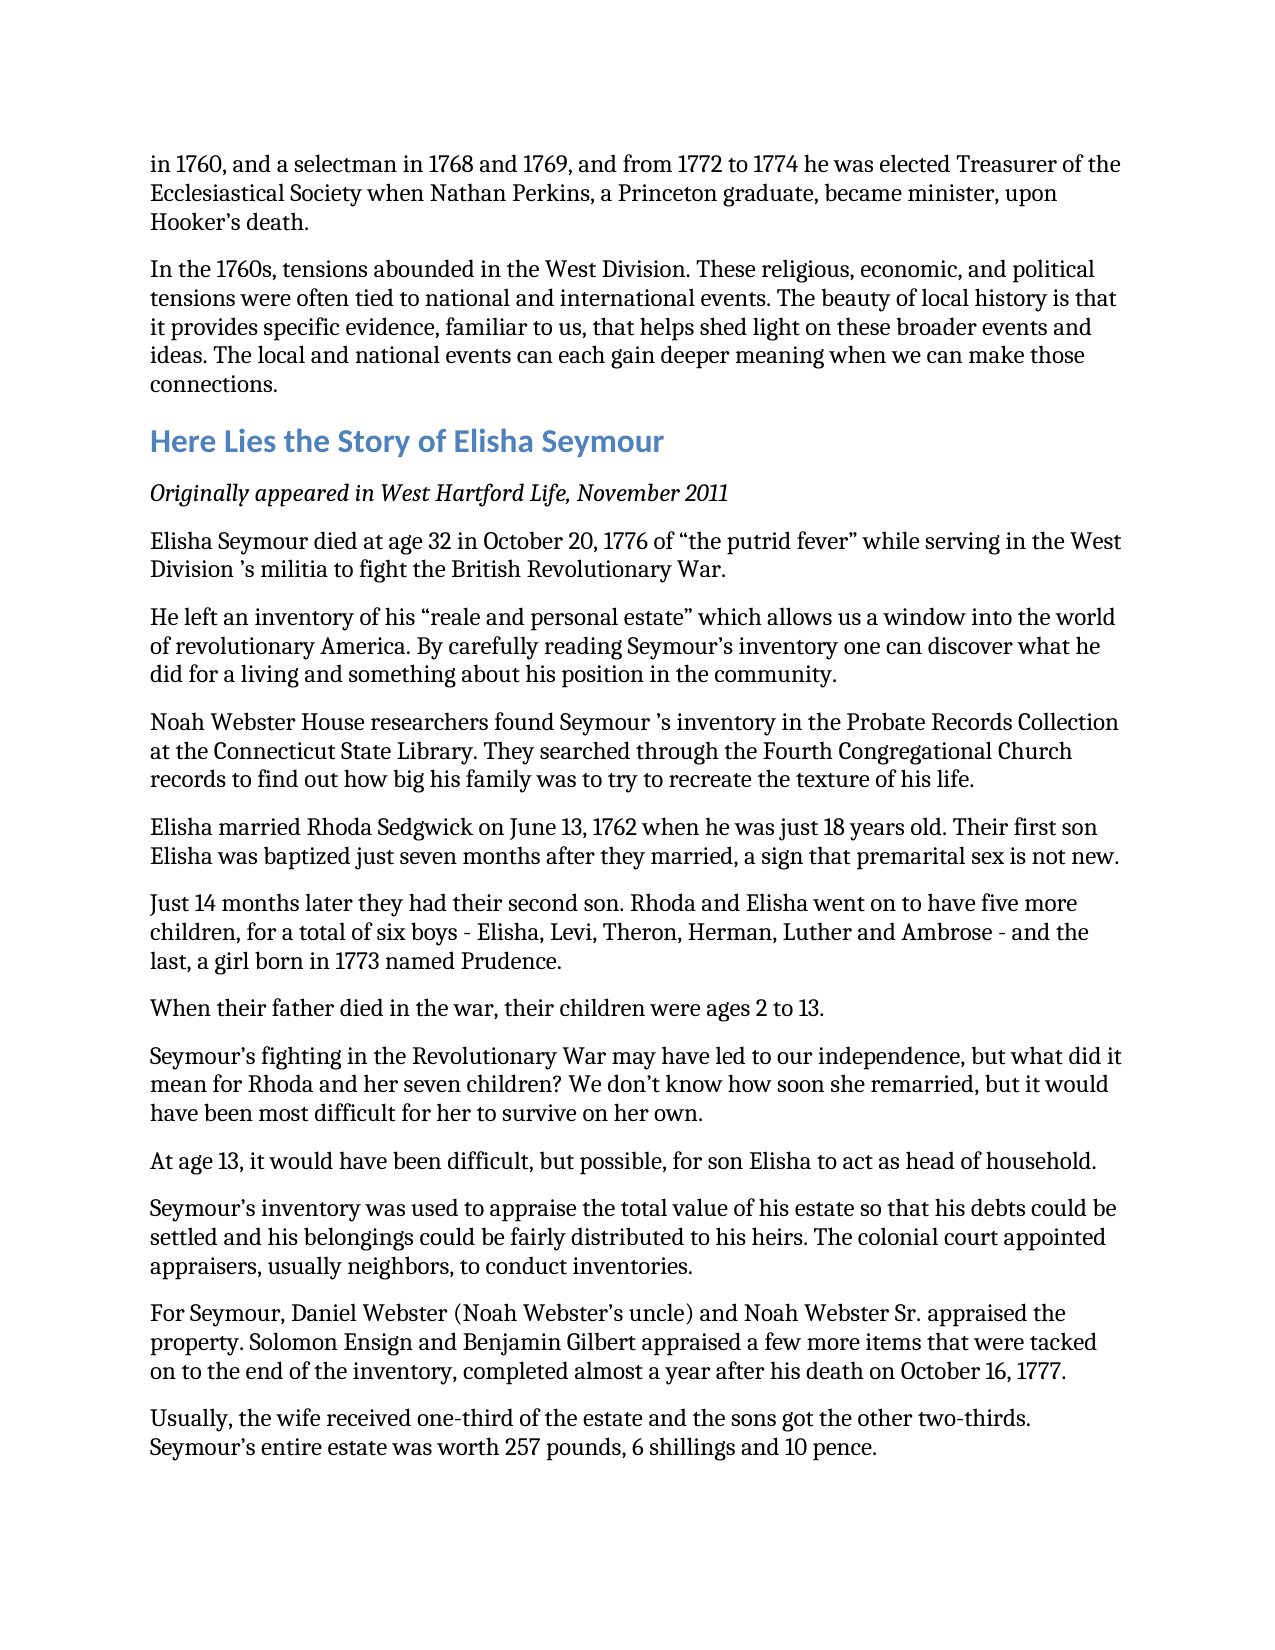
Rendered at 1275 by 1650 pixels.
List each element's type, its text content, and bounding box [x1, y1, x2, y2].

text Seymour’s inventory was used to appraise the total value of his estate so that his debts could be settled and his belongings could be fairly distributed to his heirs. The colonial court appointed appraisers, usually neighbors, to conduct inventories. [150, 1194, 1125, 1280]
text Seymour’s fighting in the Revolutionary War may have led to our independence, but what did it mean for Rhoda and her seven children? We don’t know how soon she remarried, but it would have been most difficult for her to survive on her own. [150, 1042, 1125, 1128]
text He left an inventory of his “reale and personal estate” which allows us a window into the world of revolutionary America. By carefully reading Seymour’s inventory one can discover what he did for a living and something about his position in the community. [150, 603, 1125, 689]
text Elisha Seymour died at age 32 in October 20, 1776 of “the putrid fever” while serving in the West Division ’s militia to fight the British Revolutionary War. [150, 527, 1125, 584]
text In the 1760s, tensions abounded in the West Division. These religious, economic, and political tensions were often tied to national and international events. The beauty of local history is that it provides specific evidence, familiar to us, that helps shed light on these broader events and ideas. The local and national events can each gain deeper meaning when we can make those connections. [150, 255, 1125, 399]
text When their father died in the war, their children were ages 2 to 13. [150, 994, 1125, 1023]
text At age 13, it would have been difficult, but possible, for son Elisha to act as head of household. [150, 1147, 1125, 1175]
text For Seymour, Daniel Webster (Noah Webster’s uncle) and Noah Webster Sr. appraised the property. Solomon Ensign and Benjamin Gilbert appraised a few more items that were tacked on to the end of the inventory, completed almost a year after his death on October 16, 1777. [150, 1299, 1125, 1385]
text Originally appeared in West Hartford Life, November 2011 [150, 479, 1125, 508]
subtitle Here Lies the Story of Elisha Seymour [150, 419, 1125, 460]
text Elisha married Rhoda Sedgwick on June 13, 1762 when he was just 18 years old. Their first son Elisha was baptized just seven months after they married, a sign that premarital sex is not new. [150, 813, 1125, 870]
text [150, 150, 1125, 236]
text Usually, the wife received one-third of the estate and the sons got the other two-thirds. Seymour’s entire estate was worth 257 pounds, 6 shillings and 10 pence. [150, 1404, 1125, 1462]
text Noah Webster House researchers found Seymour ’s inventory in the Probate Records Collection at the Connecticut State Library. They searched through the Fourth Congregational Church records to find out how big his family was to try to recreate the texture of his life. [150, 708, 1125, 794]
text Just 14 months later they had their second son. Rhoda and Elisha went on to have five more children, for a total of six boys - Elisha, Levi, Theron, Herman, Luther and Ambrose - and the last, a girl born in 1773 named Prudence. [150, 889, 1125, 975]
